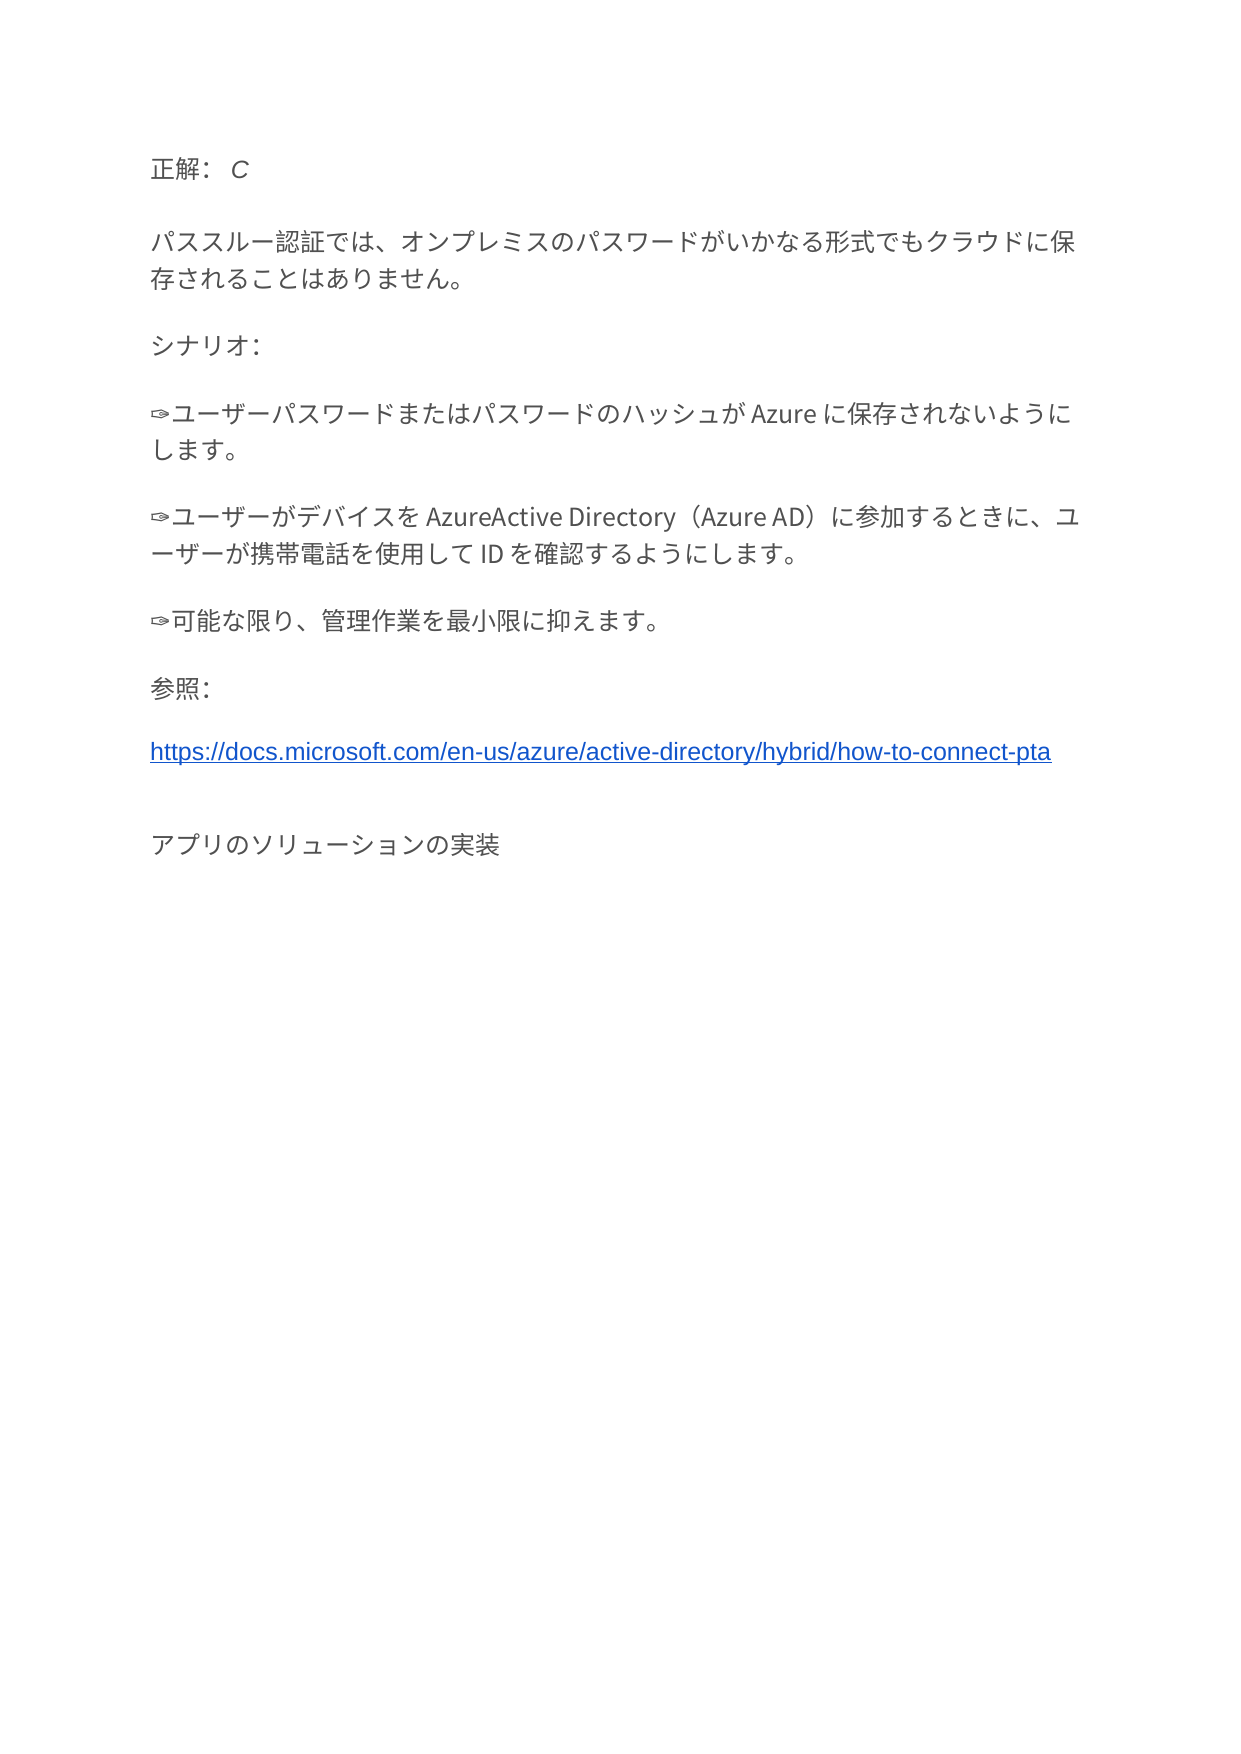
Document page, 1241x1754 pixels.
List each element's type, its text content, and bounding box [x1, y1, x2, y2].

text パススルー認証では、オンプレミスのパスワードがいかなる形式でもクラウドに保存されることはありません。 [150, 223, 1090, 295]
text ✑ユーザーパスワードまたはパスワードのハッシュがAzureに保存されないようにします。 [150, 394, 1090, 467]
text https://docs.microsoft.com/en-us/azure/active-directory/hybrid/how-to-connect-pta [150, 737, 1090, 765]
text シナリオ： [150, 327, 1090, 363]
text ✑可能な限り、管理作業を最小限に抑えます。 [150, 602, 1090, 638]
text ✑ユーザーがデバイスをAzureActive Directory（Azure AD）に参加するときに、ユーザーが携帯電話を使用してIDを確認するようにします。 [150, 498, 1090, 570]
text アプリのソリューションの実装 [150, 825, 1090, 862]
text 正解： C [150, 150, 1090, 186]
text 参照： [150, 669, 1090, 705]
